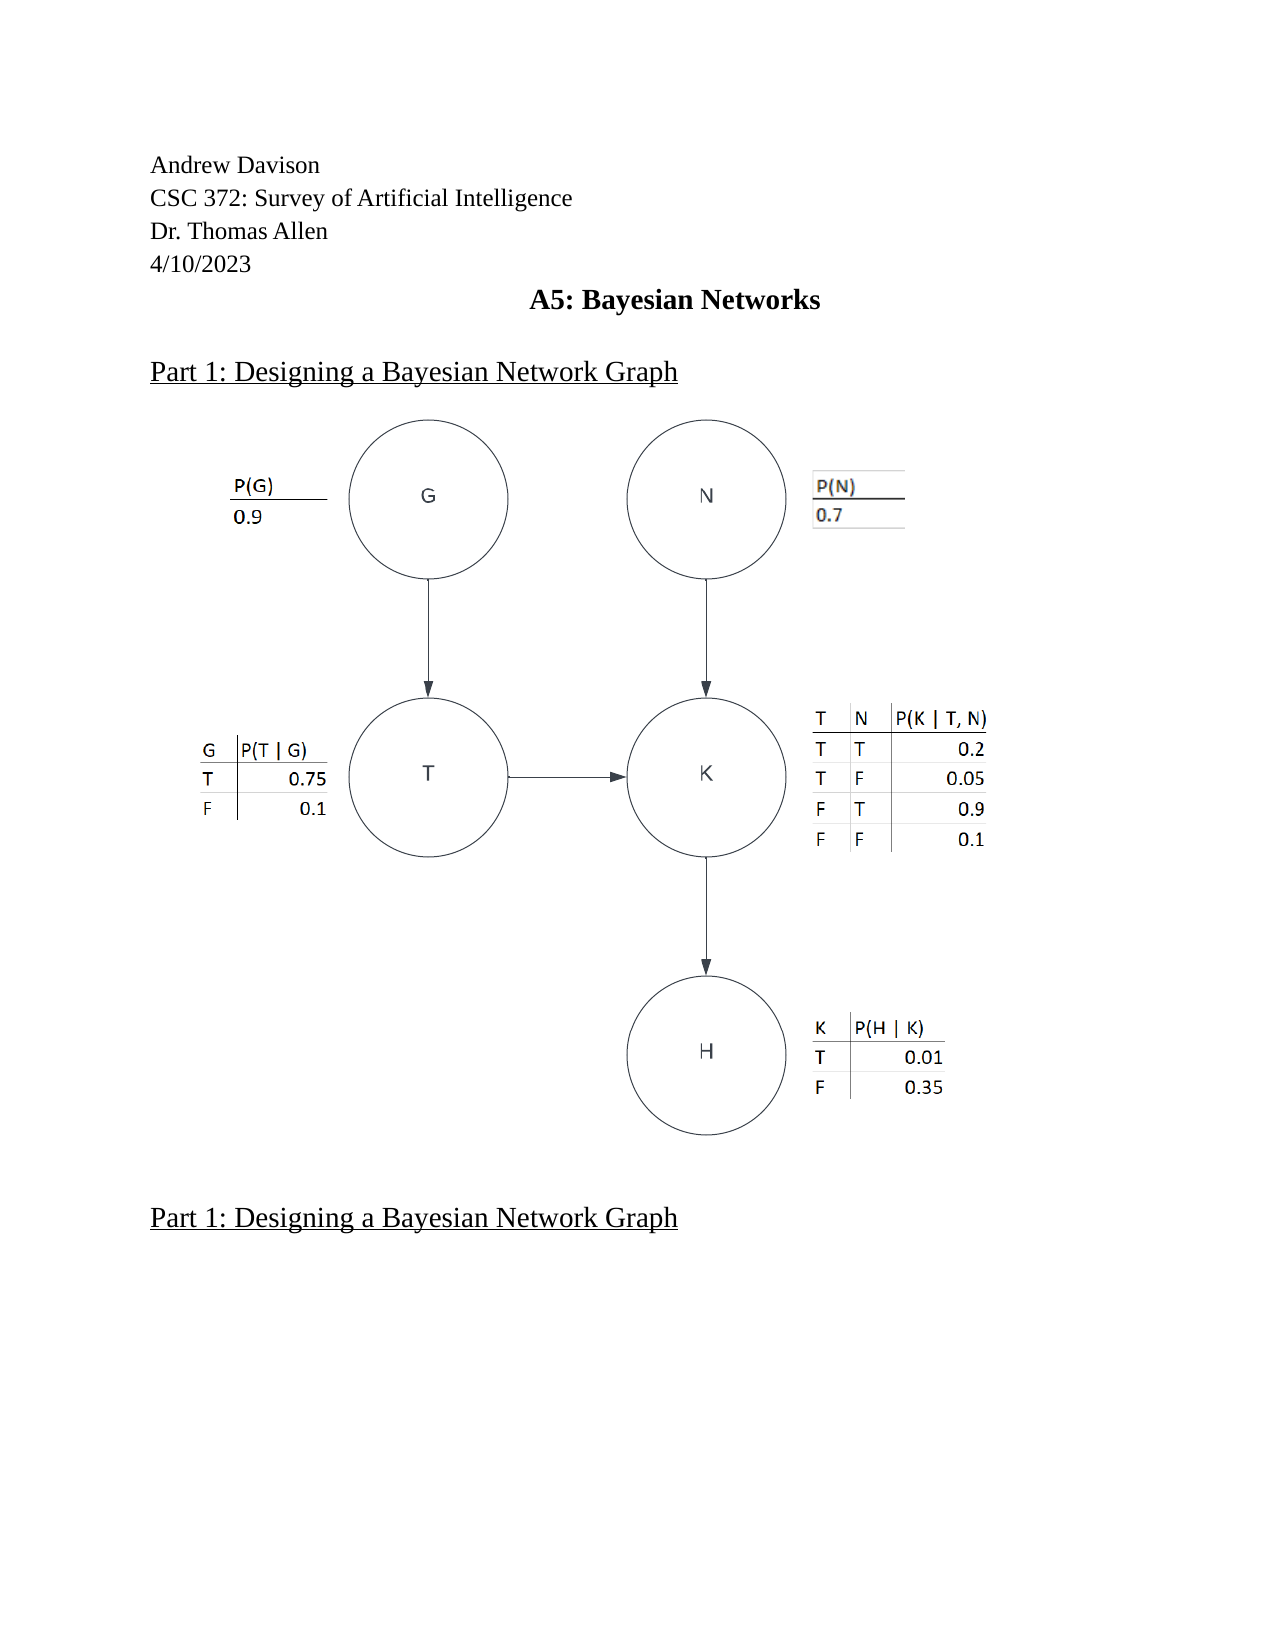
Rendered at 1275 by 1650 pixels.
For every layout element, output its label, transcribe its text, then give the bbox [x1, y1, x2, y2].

text CSC 372: Survey of Artificial Intelligence [150, 183, 1125, 212]
text Andrew Davison [150, 150, 1125, 179]
text Dr. Thomas Allen [150, 216, 1125, 245]
picture [150, 391, 1115, 1157]
text 4/10/2023 [150, 249, 1125, 278]
text Part 1: Designing a Bayesian Network Graph [150, 1200, 1125, 1233]
text A5: Bayesian Networks [150, 282, 1125, 316]
